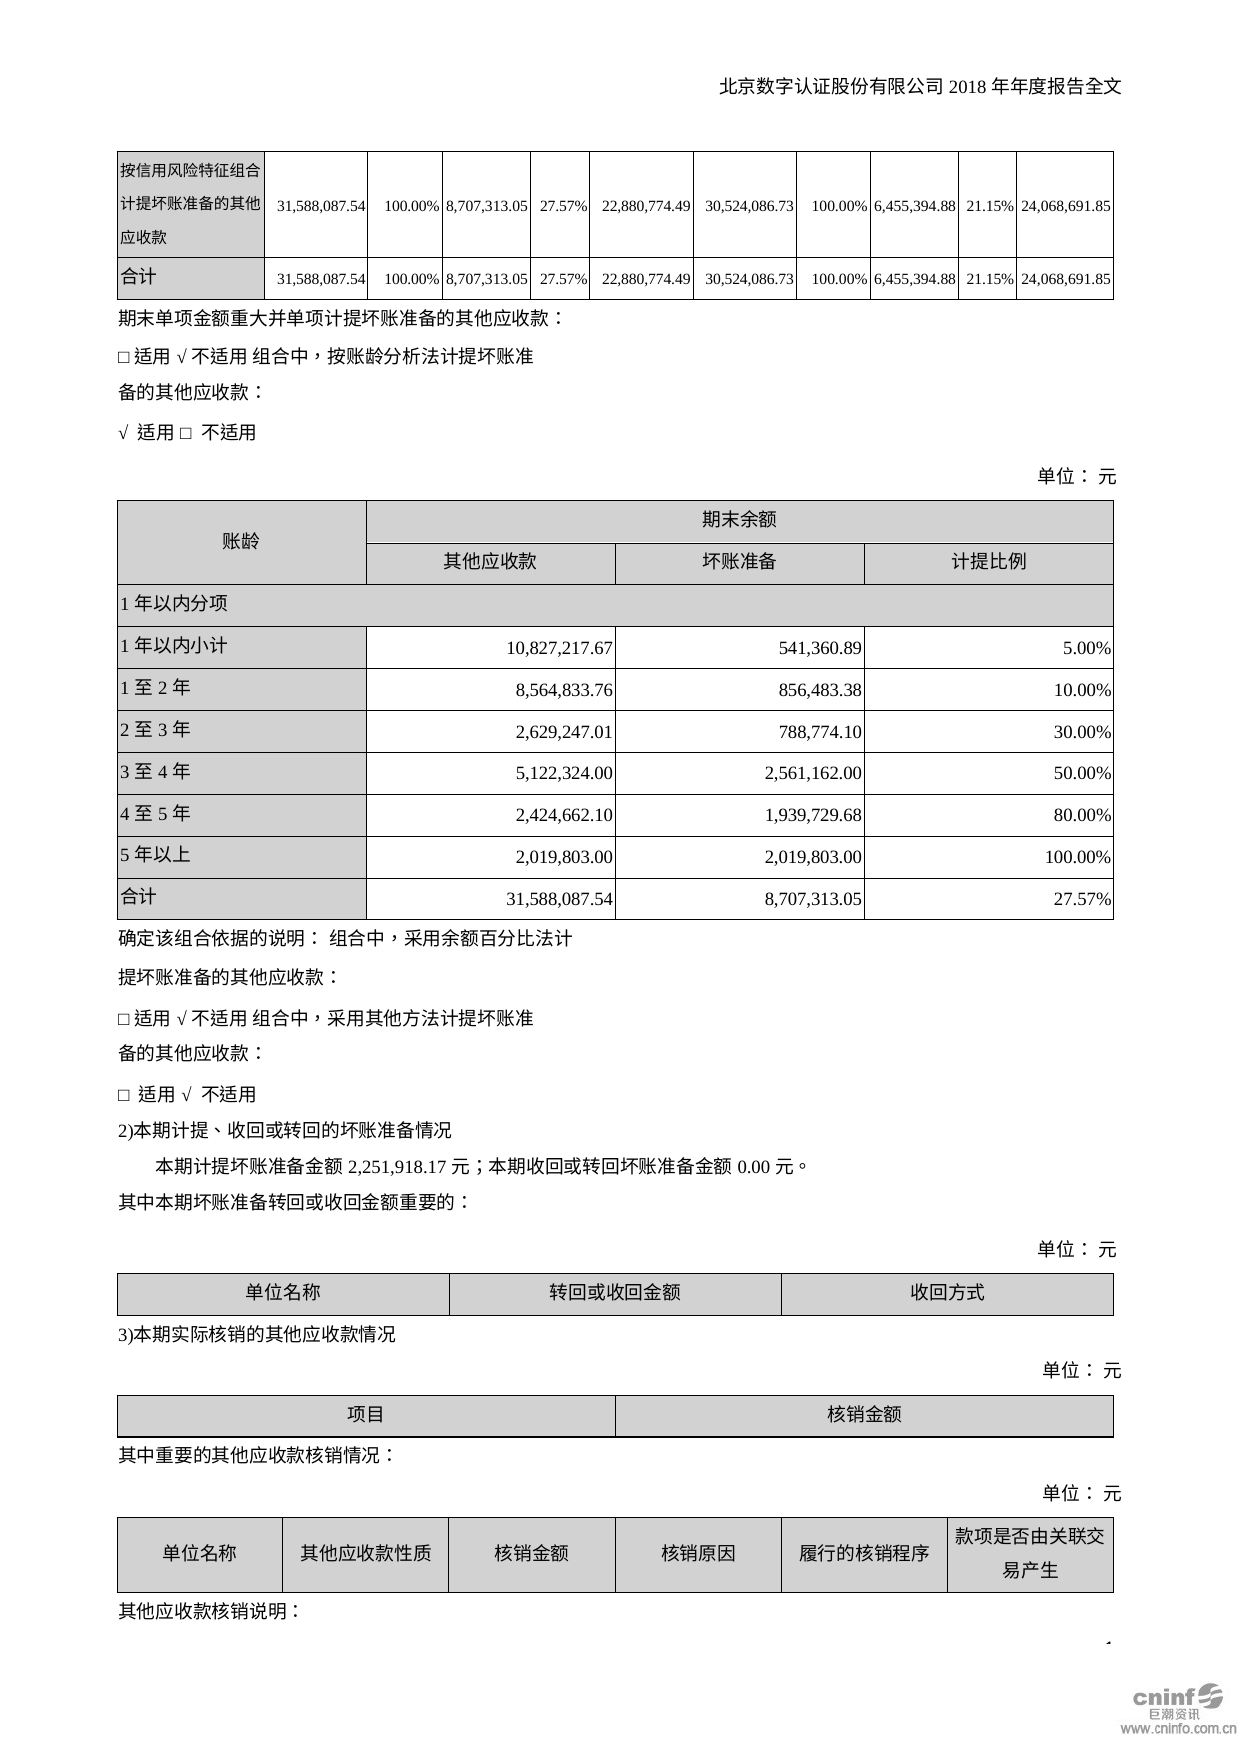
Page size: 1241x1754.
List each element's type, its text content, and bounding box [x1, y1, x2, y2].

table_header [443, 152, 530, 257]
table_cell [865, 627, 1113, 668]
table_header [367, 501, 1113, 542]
text □ 适用 √ 不适用 组合中，采用其他方法计提坏账准备的其他应收款： [118, 1005, 551, 1066]
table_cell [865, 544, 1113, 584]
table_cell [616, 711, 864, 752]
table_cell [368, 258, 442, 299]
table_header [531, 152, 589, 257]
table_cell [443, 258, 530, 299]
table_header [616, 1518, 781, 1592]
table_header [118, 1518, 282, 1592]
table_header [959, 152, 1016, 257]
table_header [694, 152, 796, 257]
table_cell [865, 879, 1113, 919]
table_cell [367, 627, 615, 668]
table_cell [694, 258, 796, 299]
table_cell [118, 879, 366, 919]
text 单位： 元 [102, 1358, 1122, 1383]
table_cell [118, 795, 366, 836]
text 其中重要的其他应收款核销情况： [118, 1443, 1138, 1468]
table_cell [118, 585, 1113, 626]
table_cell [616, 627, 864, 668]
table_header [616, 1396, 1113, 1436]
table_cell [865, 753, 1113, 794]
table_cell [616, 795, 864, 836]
picture [1115, 1680, 1240, 1737]
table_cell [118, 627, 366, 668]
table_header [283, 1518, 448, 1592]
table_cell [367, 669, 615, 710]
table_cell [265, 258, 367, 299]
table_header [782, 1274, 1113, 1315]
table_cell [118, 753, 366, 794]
text 期末单项金额重大并单项计提坏账准备的其他应收款： [118, 305, 570, 331]
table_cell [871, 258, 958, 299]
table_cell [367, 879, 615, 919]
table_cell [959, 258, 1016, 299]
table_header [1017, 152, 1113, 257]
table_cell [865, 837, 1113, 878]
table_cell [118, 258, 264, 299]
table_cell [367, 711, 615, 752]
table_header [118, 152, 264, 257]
text 3)本期实际核销的其他应收款情况 [118, 1321, 1138, 1347]
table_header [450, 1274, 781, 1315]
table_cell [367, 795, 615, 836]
text √ 适用 □ 不适用 [118, 419, 570, 445]
text 单位： 元 [1037, 463, 1240, 489]
text 单位： 元 [1037, 1236, 1240, 1262]
text 单位： 元 [102, 1481, 1122, 1506]
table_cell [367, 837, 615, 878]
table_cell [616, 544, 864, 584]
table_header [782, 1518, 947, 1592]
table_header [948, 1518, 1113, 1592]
text □ 适用 √ 不适用 [118, 1081, 588, 1106]
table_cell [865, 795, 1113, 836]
text 确定该组合依据的说明： 组合中，采用余额百分比法计提坏账准备的其他应收款： [118, 926, 588, 989]
text 2)本期计提、收回或转回的坏账准备情况 [118, 1117, 588, 1142]
text 本期计提坏账准备金额 2,251,918.17 元；本期收回或转回坏账准备金额 0.00 元。 其中本期坏账准备转回或收回金额重要的： [118, 1153, 813, 1215]
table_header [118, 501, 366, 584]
text □ 适用 √ 不适用 组合中，按账龄分析法计提坏账准备的其他应收款： [118, 343, 551, 404]
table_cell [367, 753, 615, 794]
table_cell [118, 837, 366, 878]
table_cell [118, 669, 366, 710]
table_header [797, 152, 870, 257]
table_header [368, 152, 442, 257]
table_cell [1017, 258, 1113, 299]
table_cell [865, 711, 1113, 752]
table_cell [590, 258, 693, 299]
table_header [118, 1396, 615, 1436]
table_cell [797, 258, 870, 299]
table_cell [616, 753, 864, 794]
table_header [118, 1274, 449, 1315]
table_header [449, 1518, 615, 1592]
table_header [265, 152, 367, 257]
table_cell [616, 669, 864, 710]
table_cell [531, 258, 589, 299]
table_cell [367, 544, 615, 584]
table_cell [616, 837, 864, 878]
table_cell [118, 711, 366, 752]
text 其他应收款核销说明： [118, 1598, 1138, 1623]
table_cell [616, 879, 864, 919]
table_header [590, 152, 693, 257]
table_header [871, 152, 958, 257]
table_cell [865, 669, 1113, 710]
